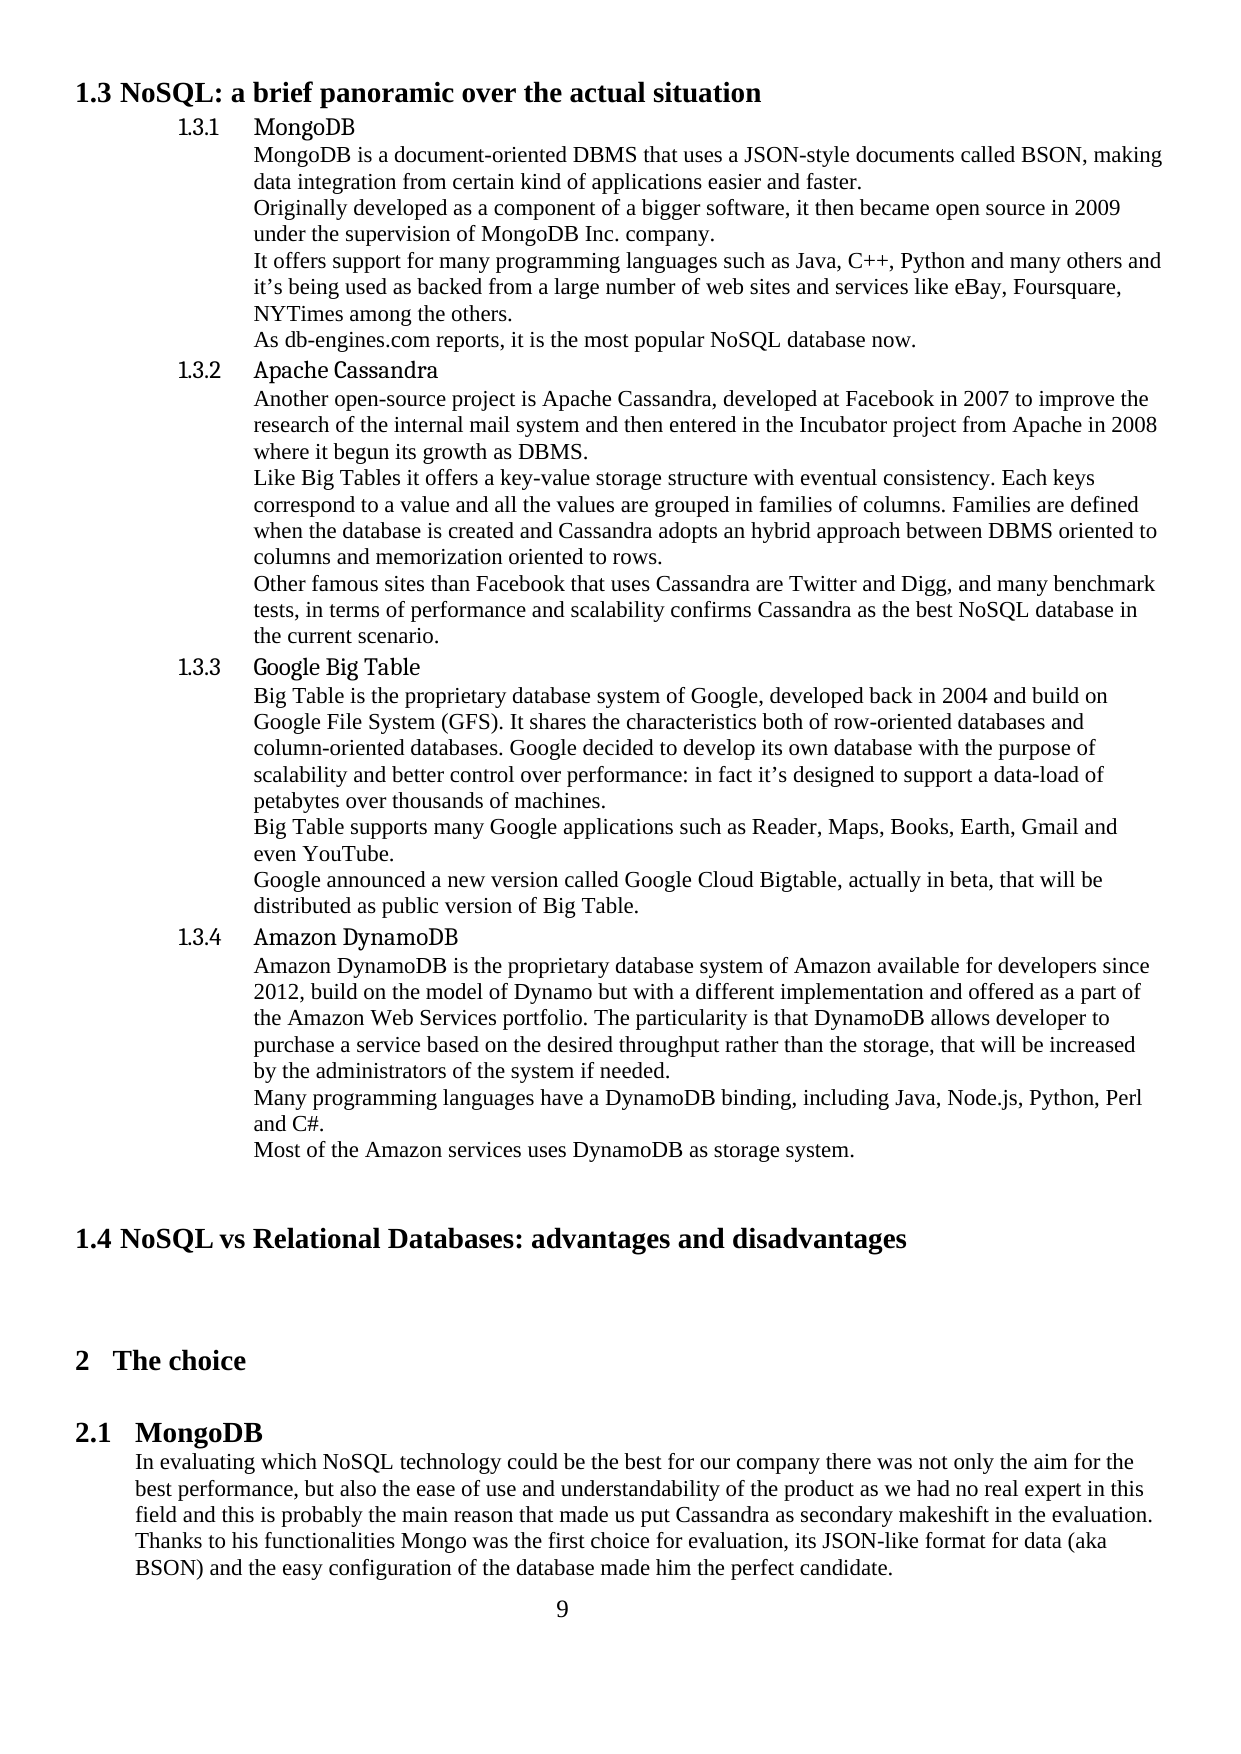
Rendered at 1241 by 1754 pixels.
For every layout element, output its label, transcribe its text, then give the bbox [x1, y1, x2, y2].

text Originally developed as a component of a bigger software, it then became open source in 2009 under the supervision of MongoDB Inc. company. [253, 194, 1165, 247]
text In evaluating which NoSQL technology could be the best for our company there was not only the aim for the best performance, but also the ease of use and understandability of the product as we had no real expert in this field and this is probably the main reason that made us put Cassandra as secondary makeshift in the evaluation. [135, 1448, 1165, 1527]
list NoSQL: a brief panoramic over the actual situation [75, 75, 1165, 108]
subtitle Apache Cassandra [178, 356, 1165, 385]
text Like Big Tables it offers a key-value storage structure with eventual consistency. Each keys correspond to a value and all the values are grouped in families of columns. Families are defined when the database is created and Cassandra adopts an hybrid approach between DBMS oriented to columns and memorization oriented to rows. [253, 464, 1165, 570]
text Many programming languages have a DynamoDB binding, including Java, Node.js, Python, Perl and C#. [253, 1083, 1165, 1136]
text Most of the Amazon services uses DynamoDB as storage system. [253, 1136, 1165, 1163]
text As db-engines.com reports, it is the most popular NoSQL database now. [253, 326, 1165, 352]
subtitle Google Big Table [178, 653, 1165, 682]
text Big Table supports many Google applications such as Reader, Maps, Books, Earth, Gmail and even YouTube. [253, 813, 1165, 866]
subtitle MongoDB [178, 113, 1165, 141]
list NoSQL vs Relational Databases: advantages and disadvantages [75, 1221, 1165, 1255]
text Another open-source project is Apache Cassandra, developed at Facebook in 2007 to improve the research of the internal mail system and then entered in the Incubator project from Apache in 2008 where it begun its growth as DBMS. [253, 385, 1165, 464]
text Thanks to his functionalities Mongo was the first choice for evaluation, its JSON-like format for data (aka BSON) and the easy configuration of the database made him the perfect candidate. [135, 1527, 1165, 1580]
list The choice [75, 1343, 1165, 1377]
text Amazon DynamoDB is the proprietary database system of Amazon available for developers since 2012, build on the model of Dynamo but with a different implementation and offered as a part of the Amazon Web Services portfolio. The particularity is that DynamoDB allows developer to purchase a service based on the desired throughput rather than the storage, that will be increased by the administrators of the system if needed. [253, 952, 1165, 1083]
subtitle Amazon DynamoDB [178, 923, 1165, 952]
text Big Table is the proprietary database system of Google, developed back in 2004 and build on Google File System (GFS). It shares the characteristics both of row-oriented databases and column-oriented databases. Google decided to develop its own database with the purpose of scalability and better control over performance: in fact it’s designed to support a data-load of petabytes over thousands of machines. [253, 682, 1165, 813]
text Google announced a new version called Google Cloud Bigtable, actually in beta, that will be distributed as public version of Big Table. [253, 866, 1165, 919]
text It offers support for many programming languages such as Java, C++, Python and many others and it’s being used as backed from a large number of web sites and services like eBay, Foursquare, NYTimes among the others. [253, 247, 1165, 326]
text MongoDB is a document-oriented DBMS that uses a JSON-style documents called BSON, making data integration from certain kind of applications easier and faster. [253, 141, 1165, 194]
subtitle MongoDB [75, 1415, 1165, 1448]
text Other famous sites than Facebook that uses Cassandra are Twitter and Digg, and many benchmark tests, in terms of performance and scalability confirms Cassandra as the best NoSQL database in the current scenario. [253, 570, 1165, 649]
